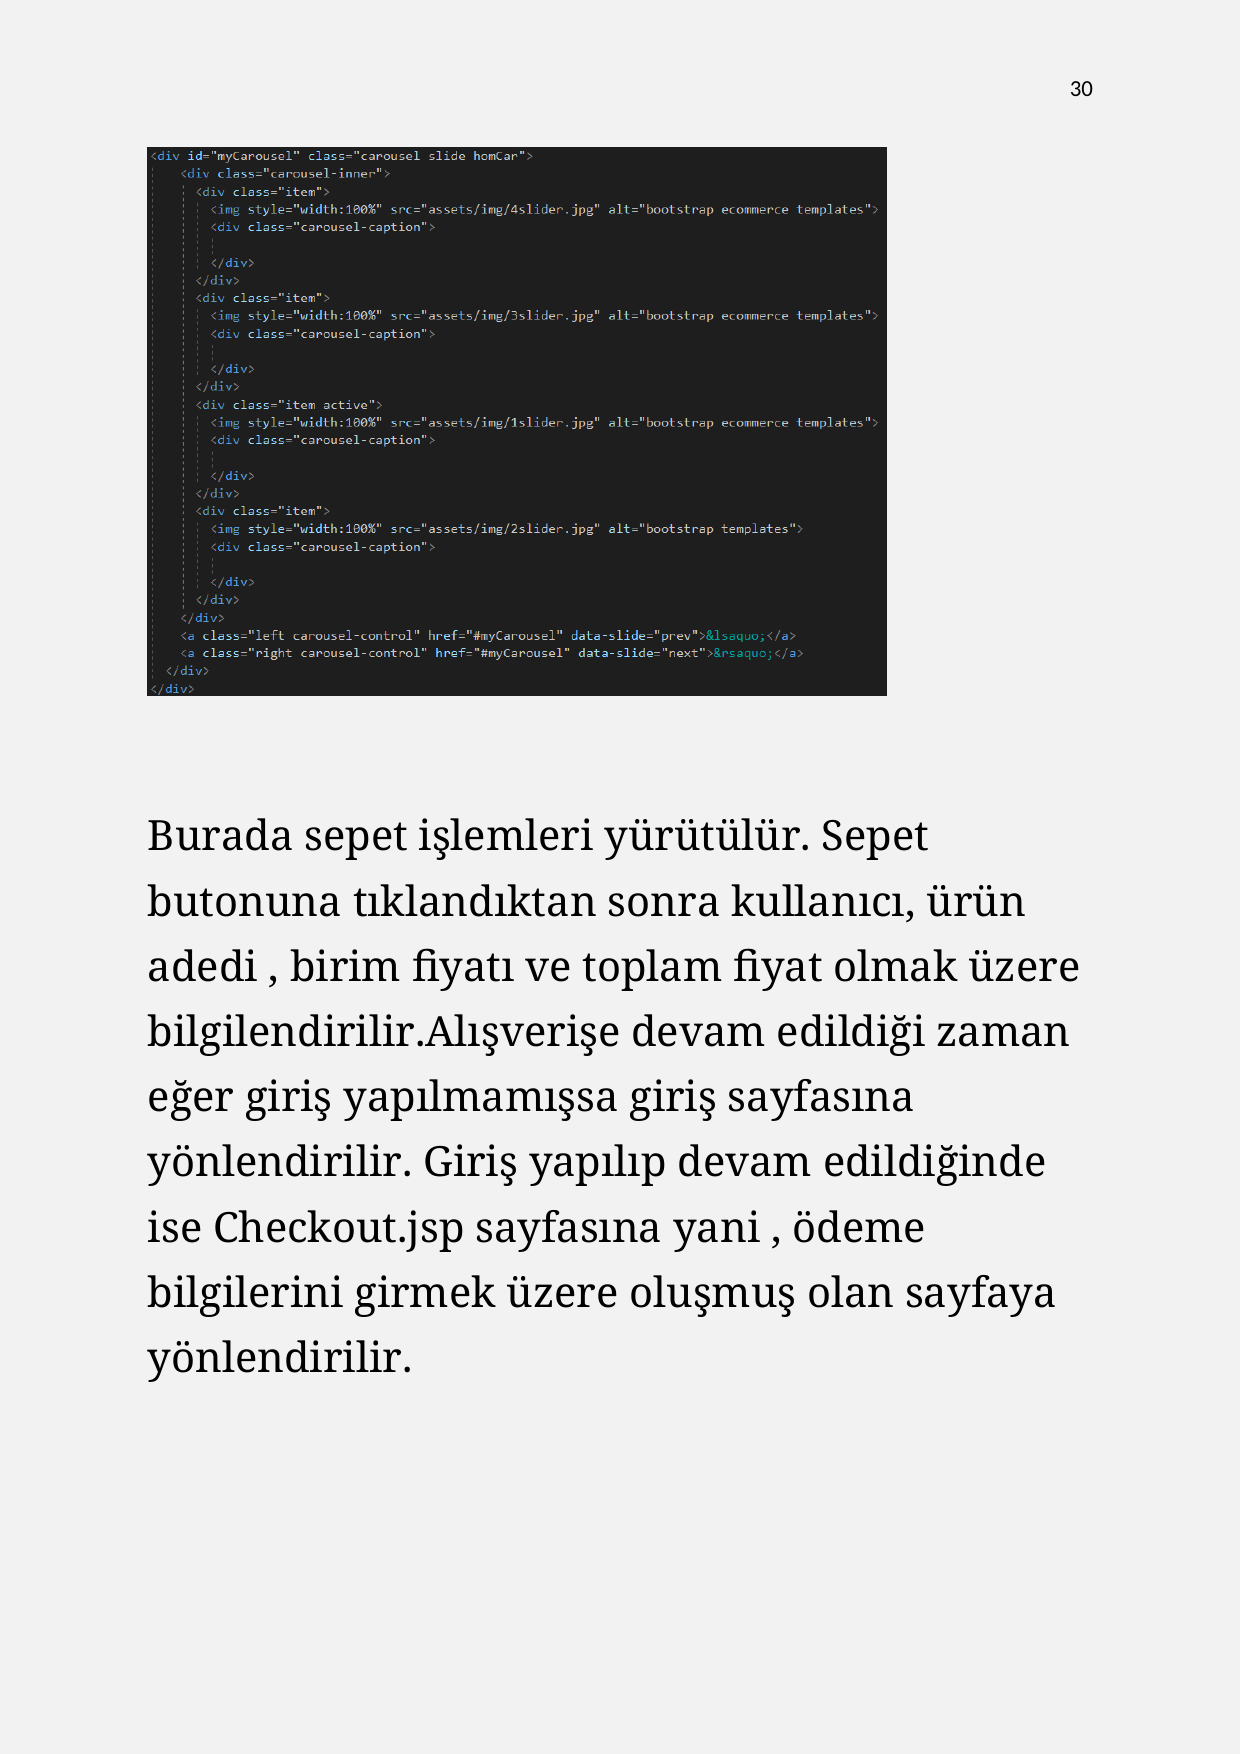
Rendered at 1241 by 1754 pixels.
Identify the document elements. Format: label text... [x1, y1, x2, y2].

text Burada sepet işlemleri yürütülür. Sepet butonuna tıklandıktan sonra kullanıcı, ürün adedi , birim fiyatı ve toplam fiyat olmak üzere bilgilendirilir.Alışverişe devam edildiği zaman eğer giriş yapılmamışsa giriş sayfasına yönlendirilir. Giriş yapılıp devam edildiğinde ise Checkout.jsp sayfasına yani , ödeme bilgilerini girmek üzere oluşmuş olan sayfaya yönlendirilir. [148, 806, 1093, 1385]
picture [147, 147, 887, 696]
